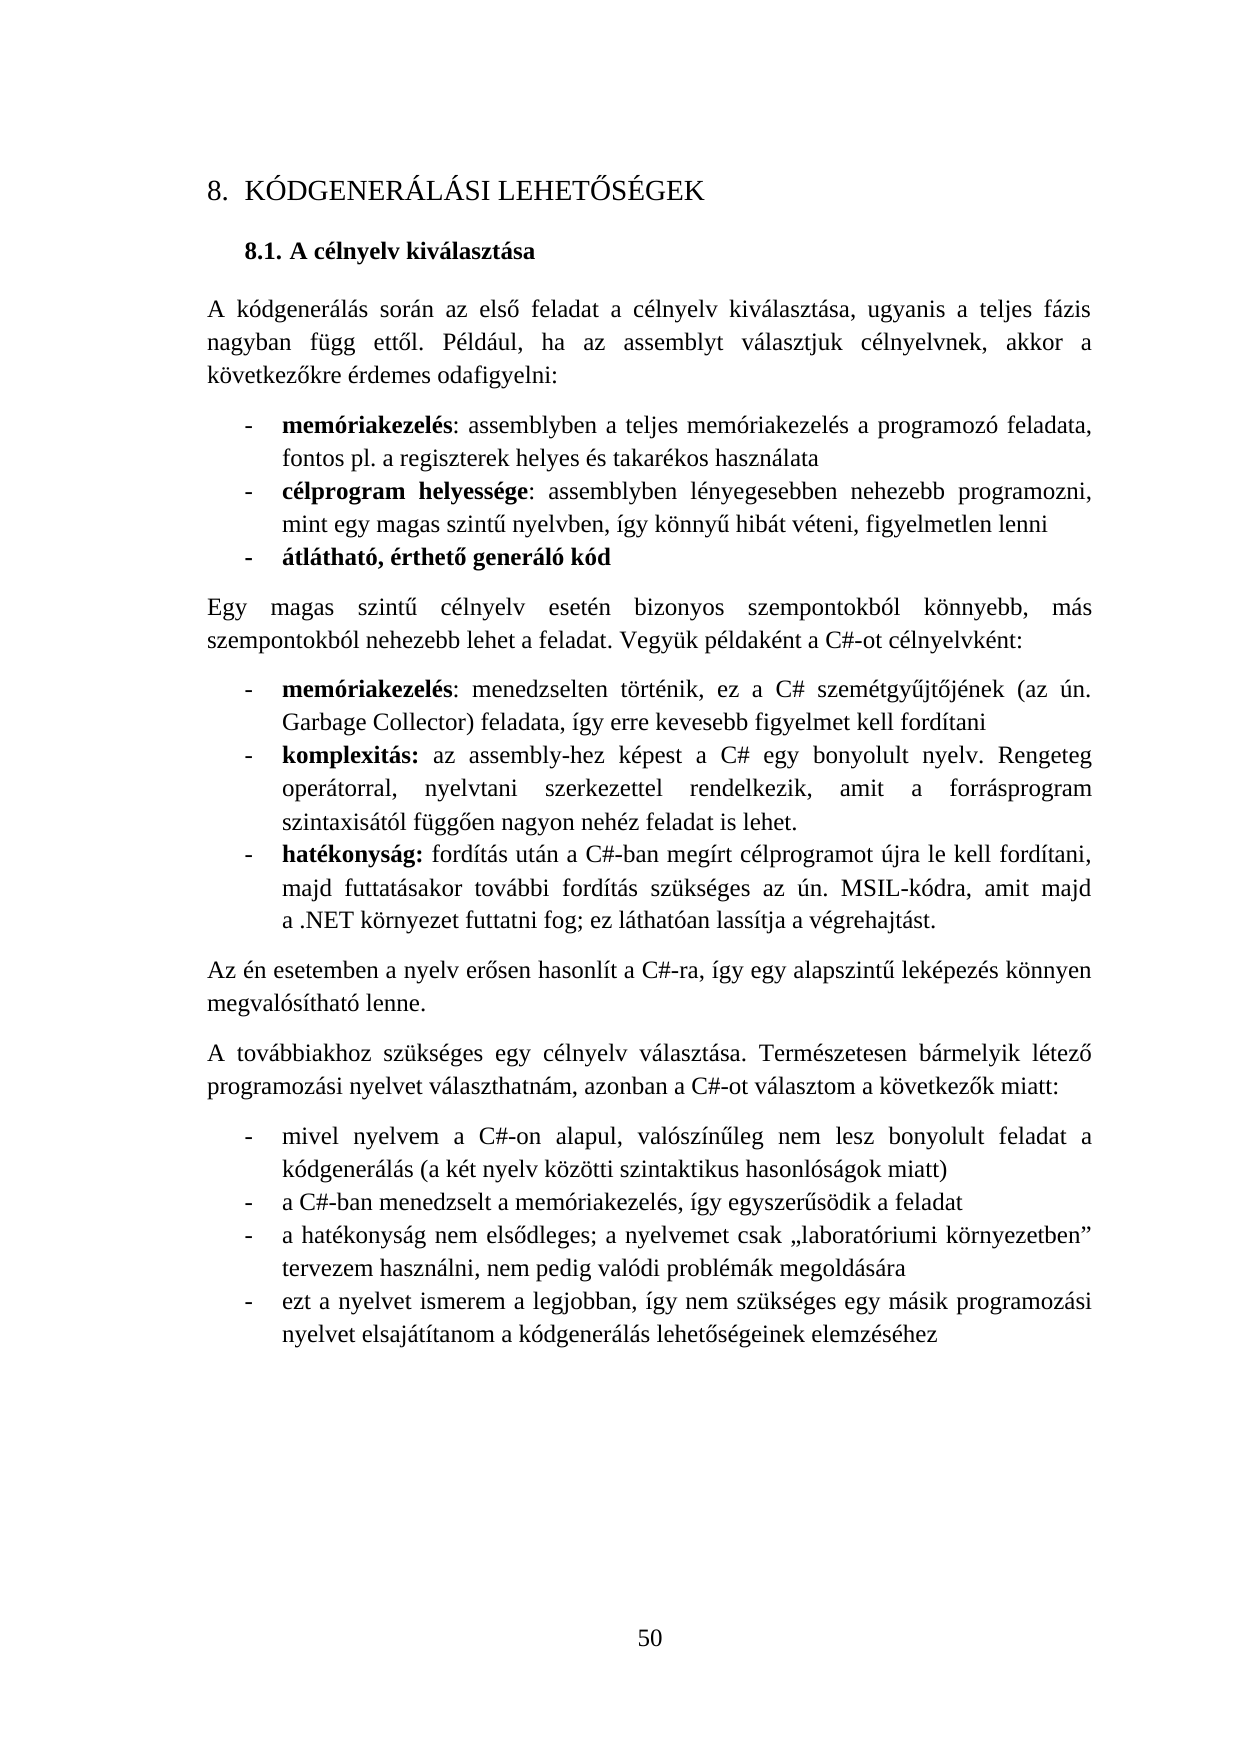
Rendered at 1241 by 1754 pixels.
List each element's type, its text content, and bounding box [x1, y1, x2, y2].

list mivel nyelvem a C#-on alapul, valószínűleg nem lesz bonyolult feladat a kódgenerálás (a két nyelv közötti szintaktikus hasonlóságok miatt) [244, 1121, 1092, 1182]
list a C#-ban menedzselt a memóriakezelés, így egyszerűsödik a feladat [244, 1187, 1092, 1216]
subtitle Kódgenerálási lehetőségek [207, 173, 1092, 206]
text A kódgenerálás során az első feladat a célnyelv kiválasztása, ugyanis a teljes fázis nagyban függ ettől. Például, ha az assemblyt választjuk célnyelvnek, akkor a következőkre érdemes odafigyelni: [207, 294, 1092, 389]
list ezt a nyelvet ismerem a legjobban, így nem szükséges egy másik programozási nyelvet elsajátítanom a kódgenerálás lehetőségeinek elemzéséhez [244, 1286, 1092, 1348]
list a hatékonyság nem elsődleges; a nyelvemet csak „laboratóriumi környezetben” tervezem használni, nem pedig valódi problémák megoldására [244, 1220, 1092, 1282]
list hatékonyság: fordítás után a C#-ban megírt célprogramot újra le kell fordítani, majd futtatásakor további fordítás szükséges az ún. MSIL-kódra, amit majd a .NET környezet futtatni fog; ez láthatóan lassítja a végrehajtást. [244, 839, 1092, 934]
subtitle A célnyelv kiválasztása [244, 236, 1092, 265]
list átlátható, érthető generáló kód [244, 542, 1092, 571]
text A továbbiakhoz szükséges egy célnyelv választása. Természetesen bármelyik létező programozási nyelvet választhatnám, azonban a C#-ot választom a következők miatt: [207, 1038, 1092, 1100]
list memóriakezelés: menedzselten történik, ez a C# szemétgyűjtőjének (az ún. Garbage Collector) feladata, így erre kevesebb figyelmet kell fordítani [244, 674, 1092, 736]
list memóriakezelés: assemblyben a teljes memóriakezelés a programozó feladata, fontos pl. a regiszterek helyes és takarékos használata [244, 410, 1092, 472]
list komplexitás: az assembly-hez képest a C# egy bonyolult nyelv. Rengeteg operátorral, nyelvtani szerkezettel rendelkezik, amit a forrásprogram szintaxisától függően nagyon nehéz feladat is lehet. [244, 741, 1092, 835]
list célprogram helyessége: assemblyben lényegesebben nehezebb programozni, mint egy magas szintű nyelvben, így könnyű hibát véteni, figyelmetlen lenni [244, 476, 1092, 538]
text Az én esetemben a nyelv erősen hasonlít a C#-ra, így egy alapszintű leképezés könnyen megvalósítható lenne. [207, 955, 1092, 1017]
text Egy magas szintű célnyelv esetén bizonyos szempontokból könnyebb, más szempontokból nehezebb lehet a feladat. Vegyük példaként a C#-ot célnyelvként: [207, 592, 1092, 653]
